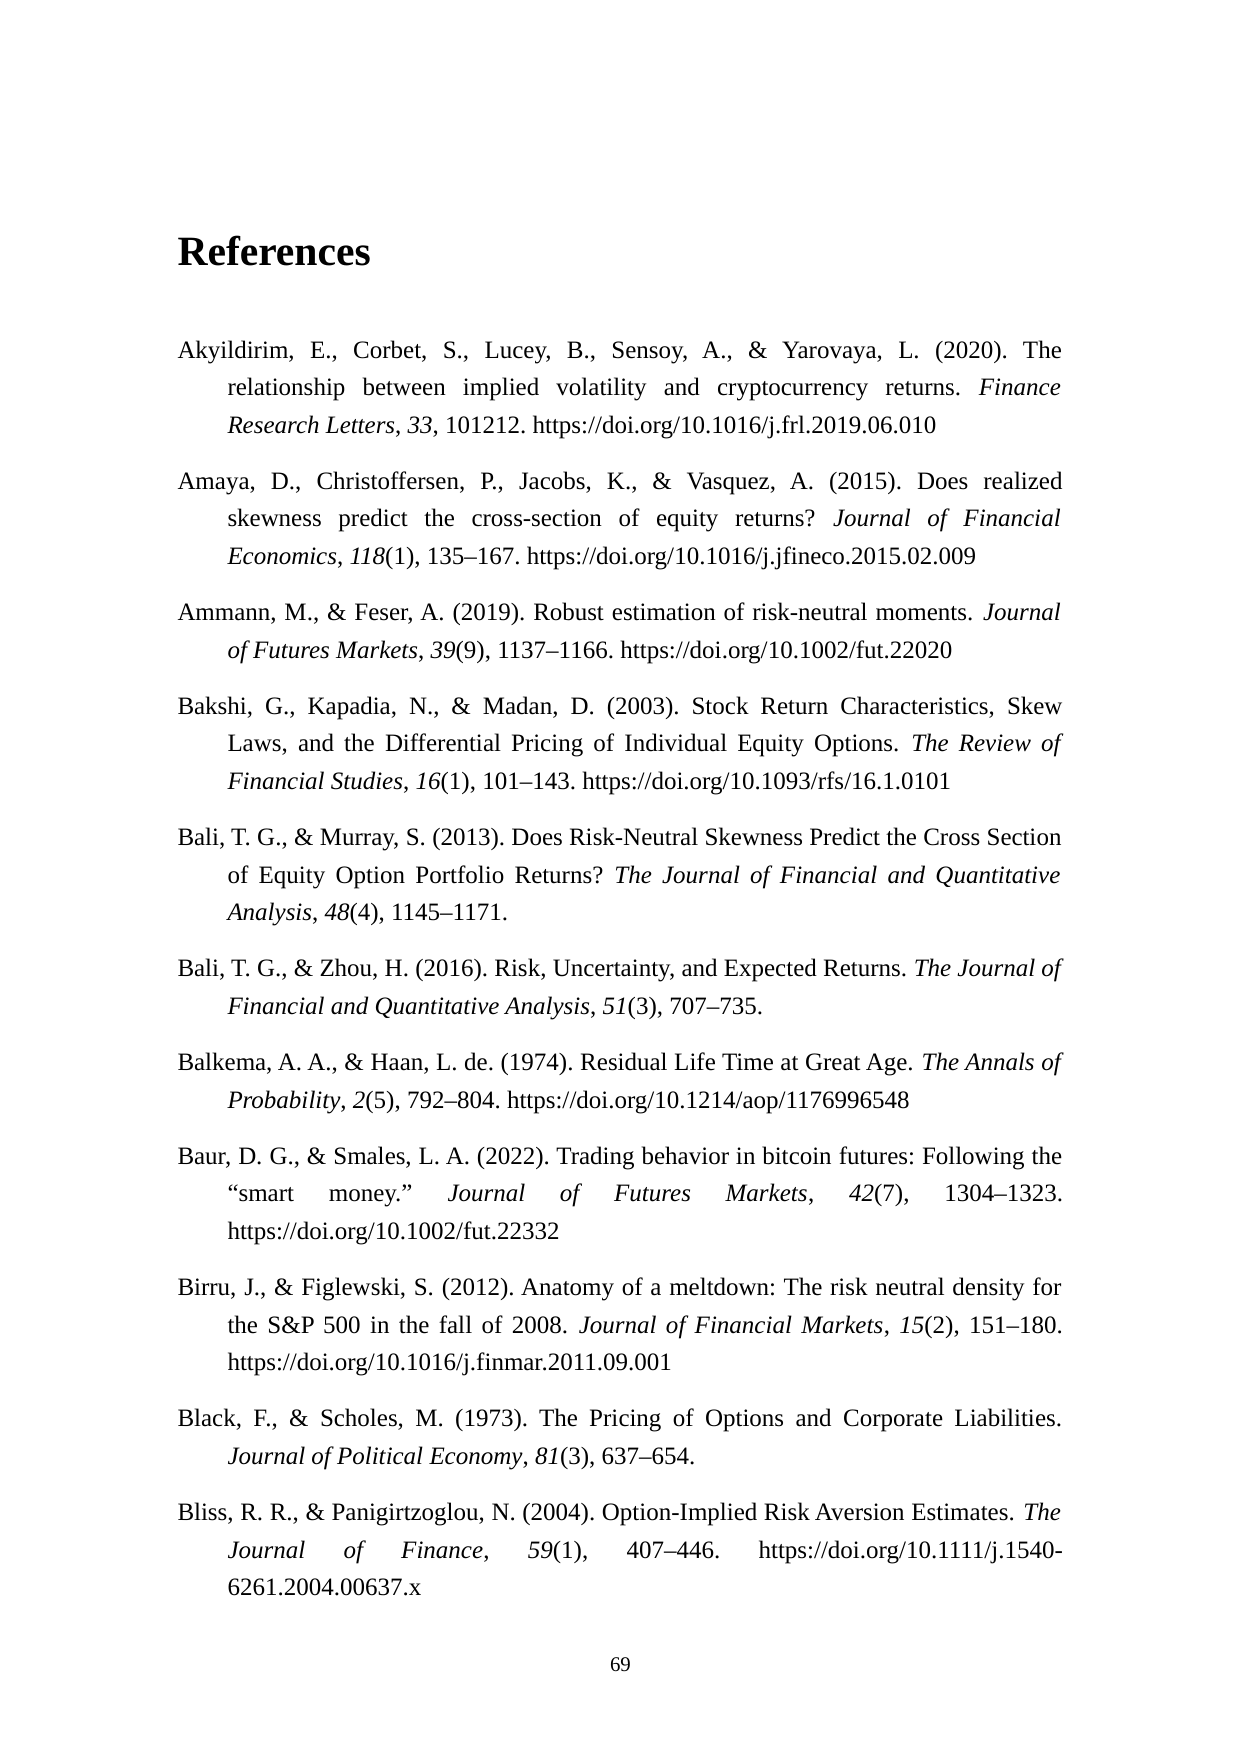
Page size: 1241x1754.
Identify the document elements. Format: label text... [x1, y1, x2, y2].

text Bali, T. G., & Murray, S. (2013). Does Risk-Neutral Skewness Predict the Cross Section of Equity Option Portfolio Returns? The Journal of Financial and Quantitative Analysis, 48(4), 1145–1171. [177, 818, 1063, 930]
text Bali, T. G., & Zhou, H. (2016). Risk, Uncertainty, and Expected Returns. The Journal of Financial and Quantitative Analysis, 51(3), 707–735. [177, 949, 1063, 1024]
text Balkema, A. A., & Haan, L. de. (1974). Residual Life Time at Great Age. The Annals of Probability, 2(5), 792–804. https://doi.org/10.1214/aop/1176996548 [177, 1043, 1063, 1118]
text Ammann, M., & Feser, A. (2019). Robust estimation of risk-neutral moments. Journal of Futures Markets, 39(9), 1137–1166. https://doi.org/10.1002/fut.22020 [177, 593, 1063, 668]
text Amaya, D., Christoffersen, P., Jacobs, K., & Vasquez, A. (2015). Does realized skewness predict the cross-section of equity returns? Journal of Financial Economics, 118(1), 135–167. https://doi.org/10.1016/j.jfineco.2015.02.009 [177, 462, 1063, 574]
text Black, F., & Scholes, M. (1973). The Pricing of Options and Corporate Liabilities. Journal of Political Economy, 81(3), 637–654. [177, 1399, 1063, 1474]
subtitle References [177, 213, 1063, 288]
text Bliss, R. R., & Panigirtzoglou, N. (2004). Option-Implied Risk Aversion Estimates. The Journal of Finance, 59(1), 407–446. https://doi.org/10.1111/j.1540-6261.2004.00637.x [177, 1493, 1063, 1605]
text Akyildirim, E., Corbet, S., Lucey, B., Sensoy, A., & Yarovaya, L. (2020). The relationship between implied volatility and cryptocurrency returns. Finance Research Letters, 33, 101212. https://doi.org/10.1016/j.frl.2019.06.010 [177, 330, 1063, 443]
text Bakshi, G., Kapadia, N., & Madan, D. (2003). Stock Return Characteristics, Skew Laws, and the Differential Pricing of Individual Equity Options. The Review of Financial Studies, 16(1), 101–143. https://doi.org/10.1093/rfs/16.1.0101 [177, 687, 1063, 799]
text Birru, J., & Figlewski, S. (2012). Anatomy of a meltdown: The risk neutral density for the S&P 500 in the fall of 2008. Journal of Financial Markets, 15(2), 151–180. https://doi.org/10.1016/j.finmar.2011.09.001 [177, 1268, 1063, 1380]
text Baur, D. G., & Smales, L. A. (2022). Trading behavior in bitcoin futures: Following the “smart money.” Journal of Futures Markets, 42(7), 1304–1323. https://doi.org/10.1002/fut.22332 [177, 1137, 1063, 1249]
